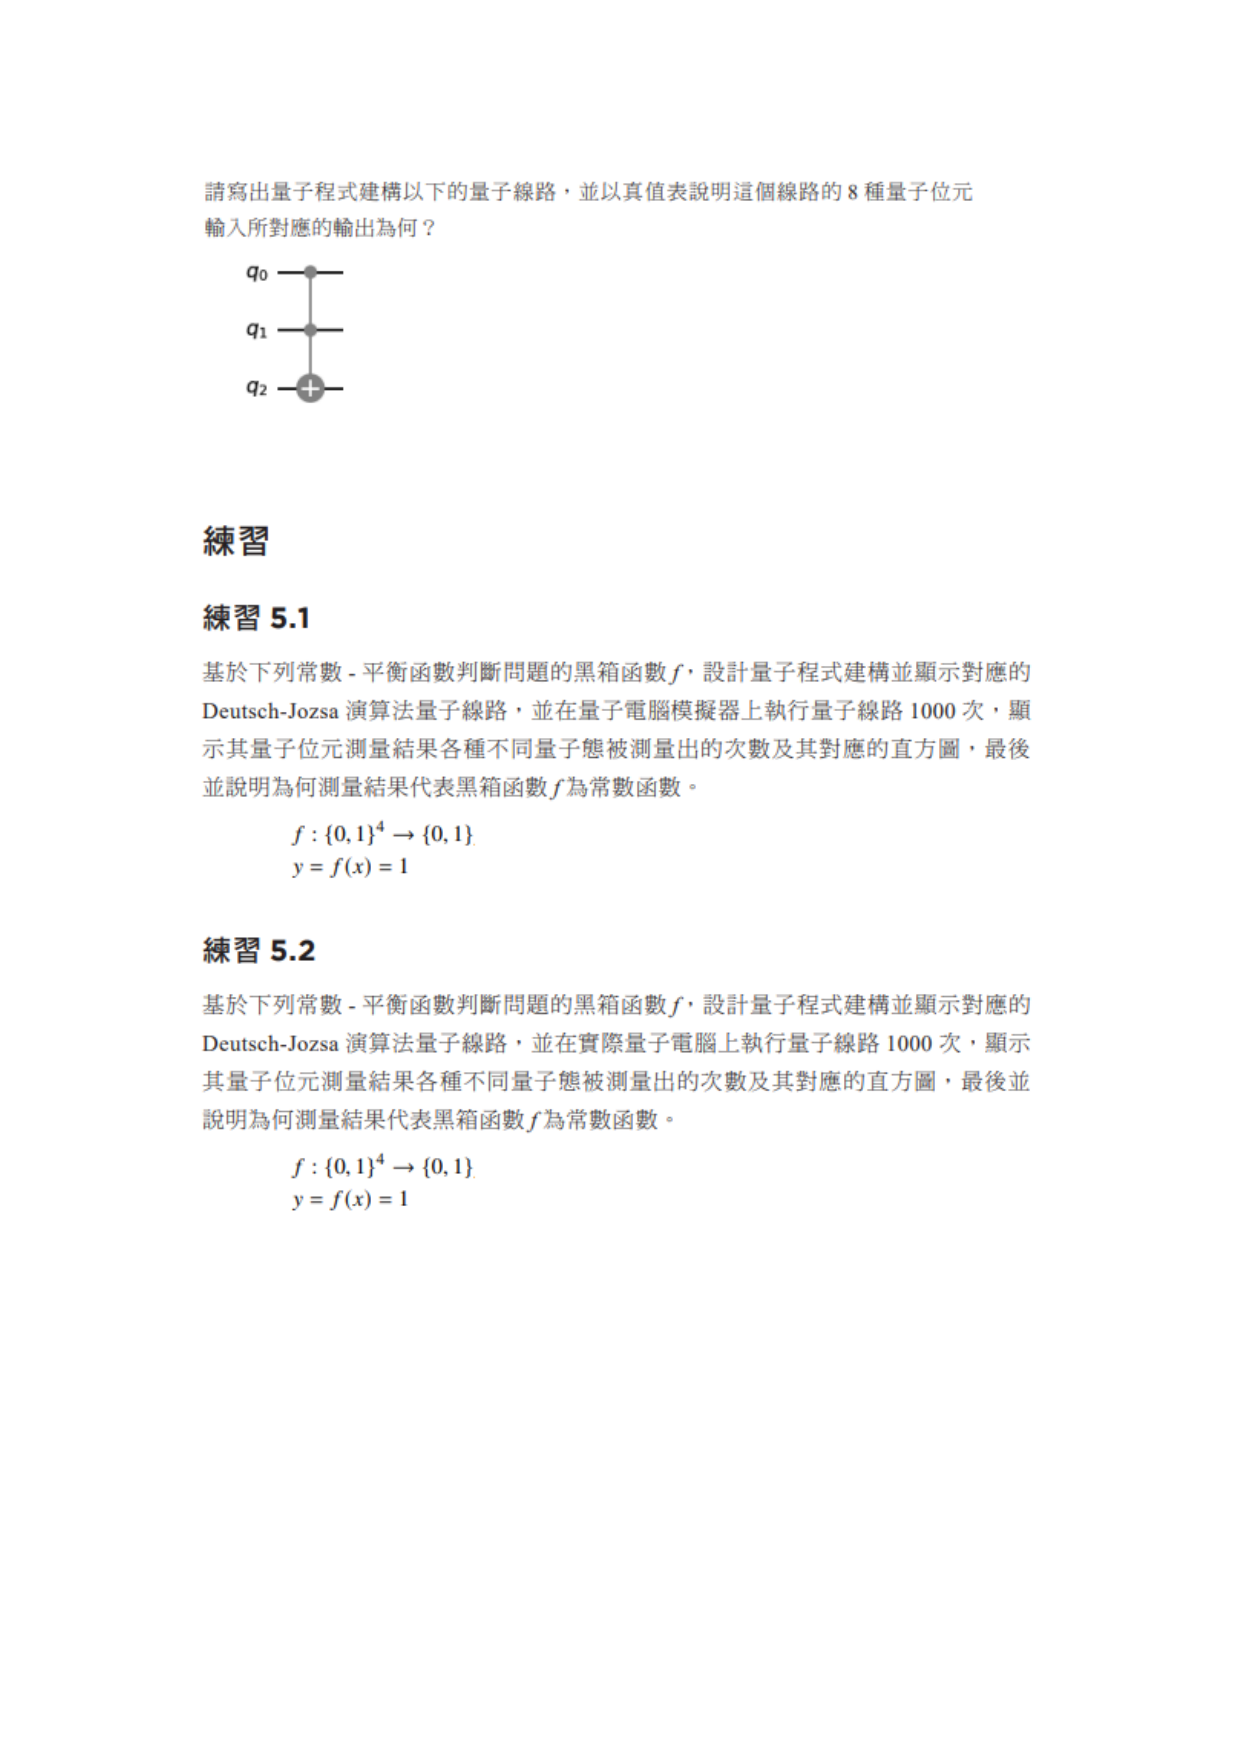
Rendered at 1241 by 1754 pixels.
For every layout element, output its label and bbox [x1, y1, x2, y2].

picture [187, 502, 1053, 1229]
picture [187, 168, 982, 436]
